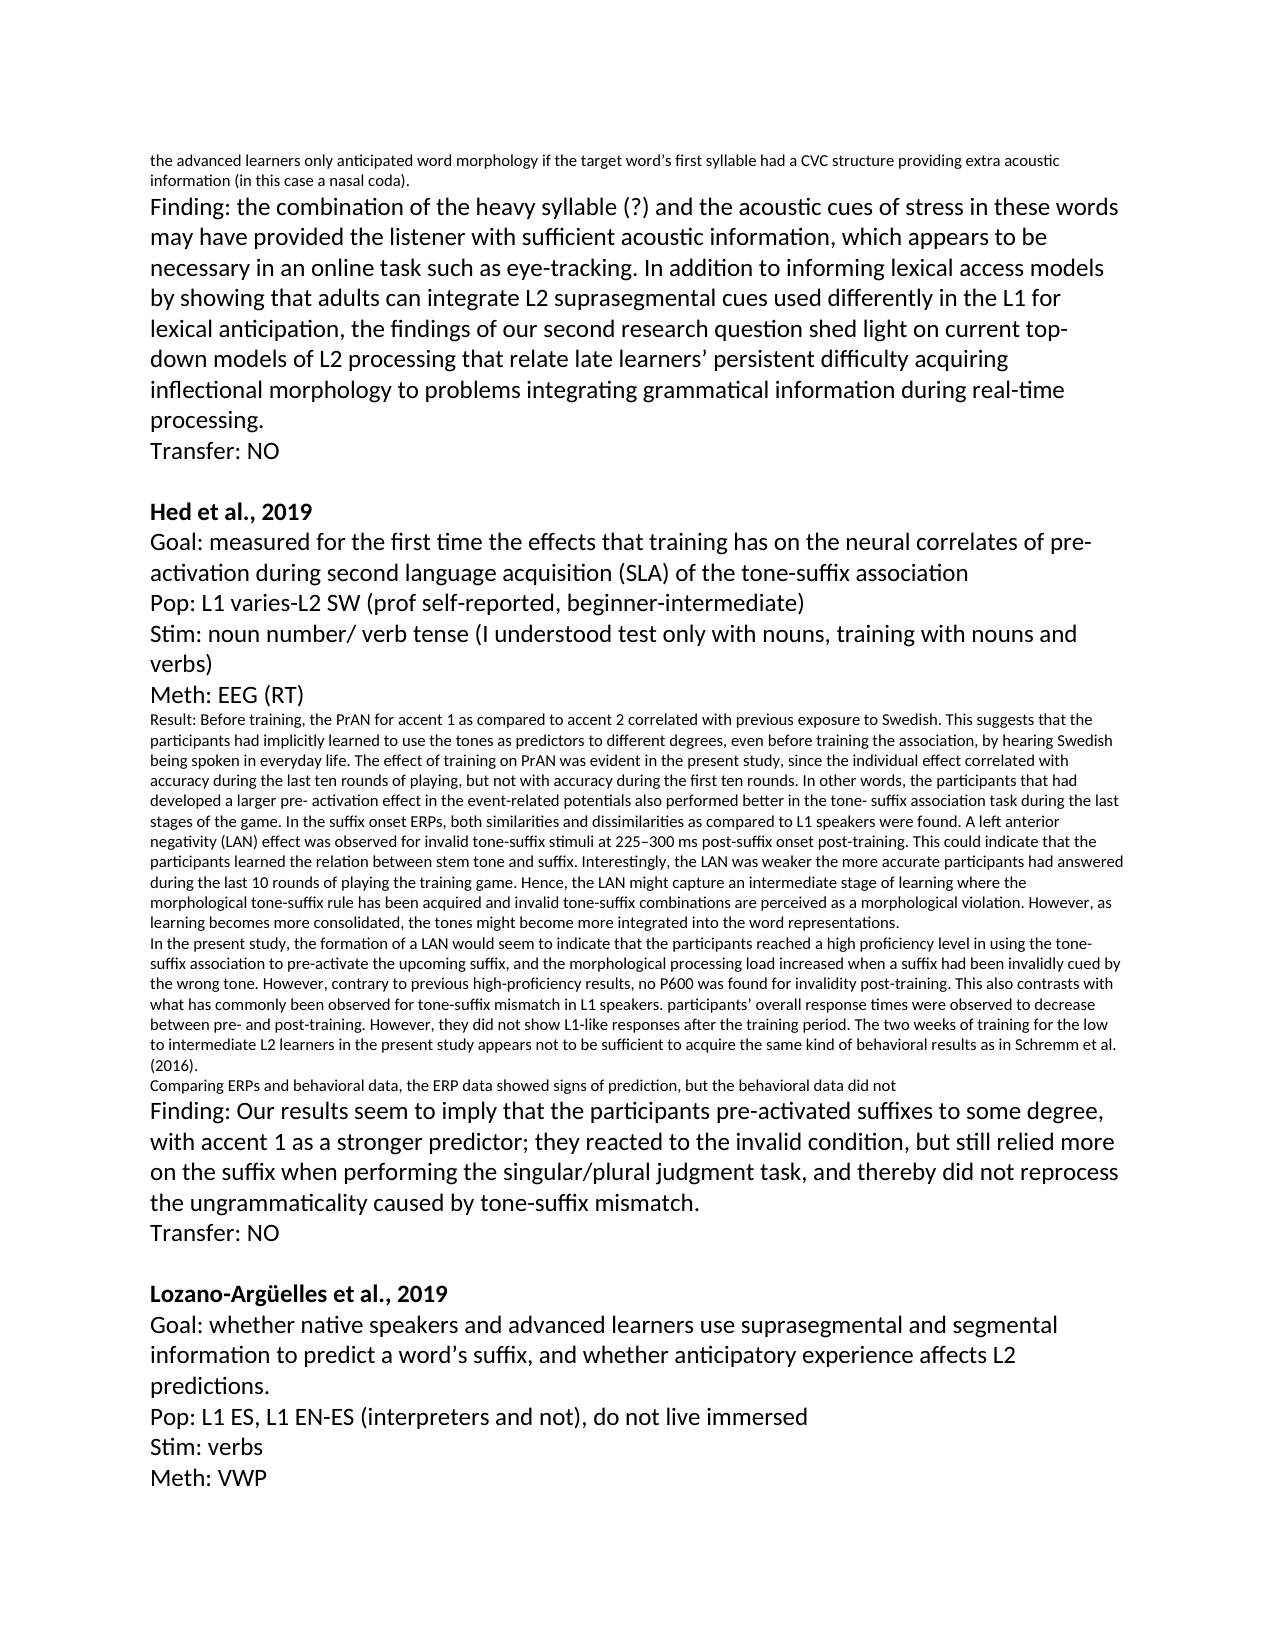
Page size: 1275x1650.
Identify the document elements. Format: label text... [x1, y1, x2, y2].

text Pop: L1 varies-L2 SW (prof self-reported, beginner-intermediate) [150, 587, 1125, 618]
text Goal: whether native speakers and advanced learners use suprasegmental and segmental information to predict a word’s suffix, and whether anticipatory experience affects L2 predictions. [150, 1309, 1125, 1401]
text Finding: the combination of the heavy syllable (?) and the acoustic cues of stress in these words may have provided the listener with sufficient acoustic information, which appears to be necessary in an online task such as eye-tracking. In addition to informing lexical access models by showing that adults can integrate L2 suprasegmental cues used differently in the L1 for lexical anticipation, the findings of our second research question shed light on current top-down models of L2 processing that relate late learners’ persistent difficulty acquiring inflectional morphology to problems integrating grammatical information during real-time processing. [150, 191, 1125, 435]
text Meth: EEG (RT) [150, 679, 1125, 709]
text Stim: verbs [150, 1431, 1125, 1462]
text Transfer: NO [150, 435, 1125, 465]
text Goal: measured for the first time the effects that training has on the neural correlates of pre-activation during second language acquisition (SLA) of the tone-suffix association [150, 526, 1125, 587]
text Lozano-Argüelles et al., 2019 [150, 1278, 1125, 1309]
text Transfer: NO [150, 1217, 1125, 1248]
text Comparing ERPs and behavioral data, the ERP data showed signs of prediction, but the behavioral data did not [150, 1075, 1125, 1095]
text the advanced learners only anticipated word morphology if the target word’s first syllable had a CVC structure providing extra acoustic information (in this case a nasal coda). [150, 150, 1125, 191]
text In the present study, the formation of a LAN would seem to indicate that the participants reached a high proficiency level in using the tone-suffix association to pre-activate the upcoming suffix, and the morphological processing load increased when a suffix had been invalidly cued by the wrong tone. However, contrary to previous high-proficiency results, no P600 was found for invalidity post-training. This also contrasts with what has commonly been observed for tone-suffix mismatch in L1 speakers. participants’ overall response times were observed to decrease between pre- and post-training. However, they did not show L1-like responses after the training period. The two weeks of training for the low to intermediate L2 learners in the present study appears not to be sufficient to acquire the same kind of behavioral results as in Schremm et al. (2016). [150, 933, 1125, 1075]
text Hed et al., 2019 [150, 496, 1125, 526]
text Meth: VWP [150, 1462, 1125, 1492]
text Finding: Our results seem to imply that the participants pre-activated suffixes to some degree, with accent 1 as a stronger predictor; they reacted to the invalid condition, but still relied more on the suffix when performing the singular/plural judgment task, and thereby did not reprocess the ungrammaticality caused by tone-suffix mismatch. [150, 1095, 1125, 1217]
text Result: Before training, the PrAN for accent 1 as compared to accent 2 correlated with previous exposure to Swedish. This suggests that the participants had implicitly learned to use the tones as predictors to different degrees, even before training the association, by hearing Swedish being spoken in everyday life. The effect of training on PrAN was evident in the present study, since the individual effect correlated with accuracy during the last ten rounds of playing, but not with accuracy during the first ten rounds. In other words, the participants that had developed a larger pre- activation effect in the event-related potentials also performed better in the tone- suffix association task during the last stages of the game. In the suffix onset ERPs, both similarities and dissimilarities as compared to L1 speakers were found. A left anterior negativity (LAN) effect was observed for invalid tone-suffix stimuli at 225–300 ms post-suffix onset post-training. This could indicate that the participants learned the relation between stem tone and suffix. Interestingly, the LAN was weaker the more accurate participants had answered during the last 10 rounds of playing the training game. Hence, the LAN might capture an intermediate stage of learning where the morphological tone-suffix rule has been acquired and invalid tone-suffix combinations are perceived as a morphological violation. However, as learning becomes more consolidated, the tones might become more integrated into the word representations. [150, 709, 1125, 933]
text Stim: noun number/ verb tense (I understood test only with nouns, training with nouns and verbs) [150, 618, 1125, 679]
text Pop: L1 ES, L1 EN-ES (interpreters and not), do not live immersed [150, 1401, 1125, 1431]
